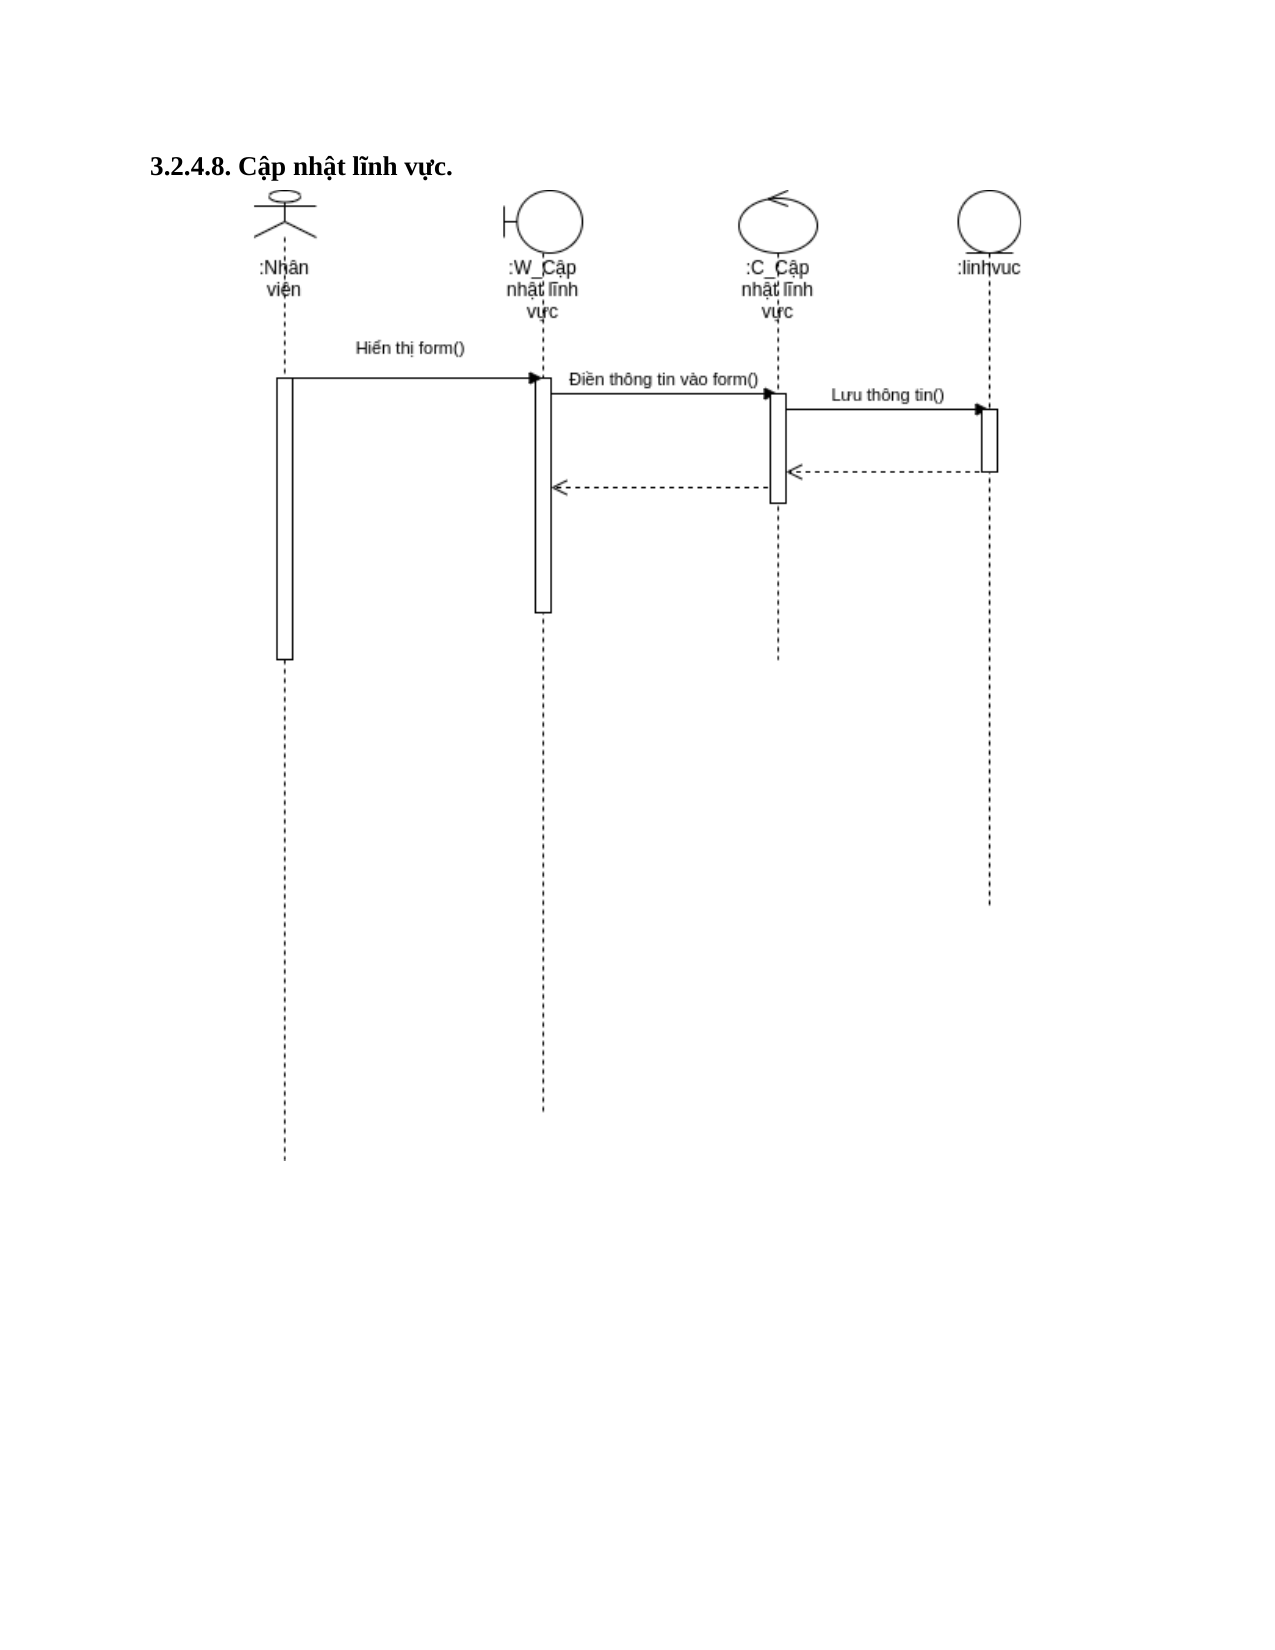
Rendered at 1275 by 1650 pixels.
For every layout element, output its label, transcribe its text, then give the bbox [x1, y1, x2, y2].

subtitle 3.2.4.8. Cập nhật lĩnh vực. [150, 150, 1125, 181]
picture [253, 190, 1022, 1161]
